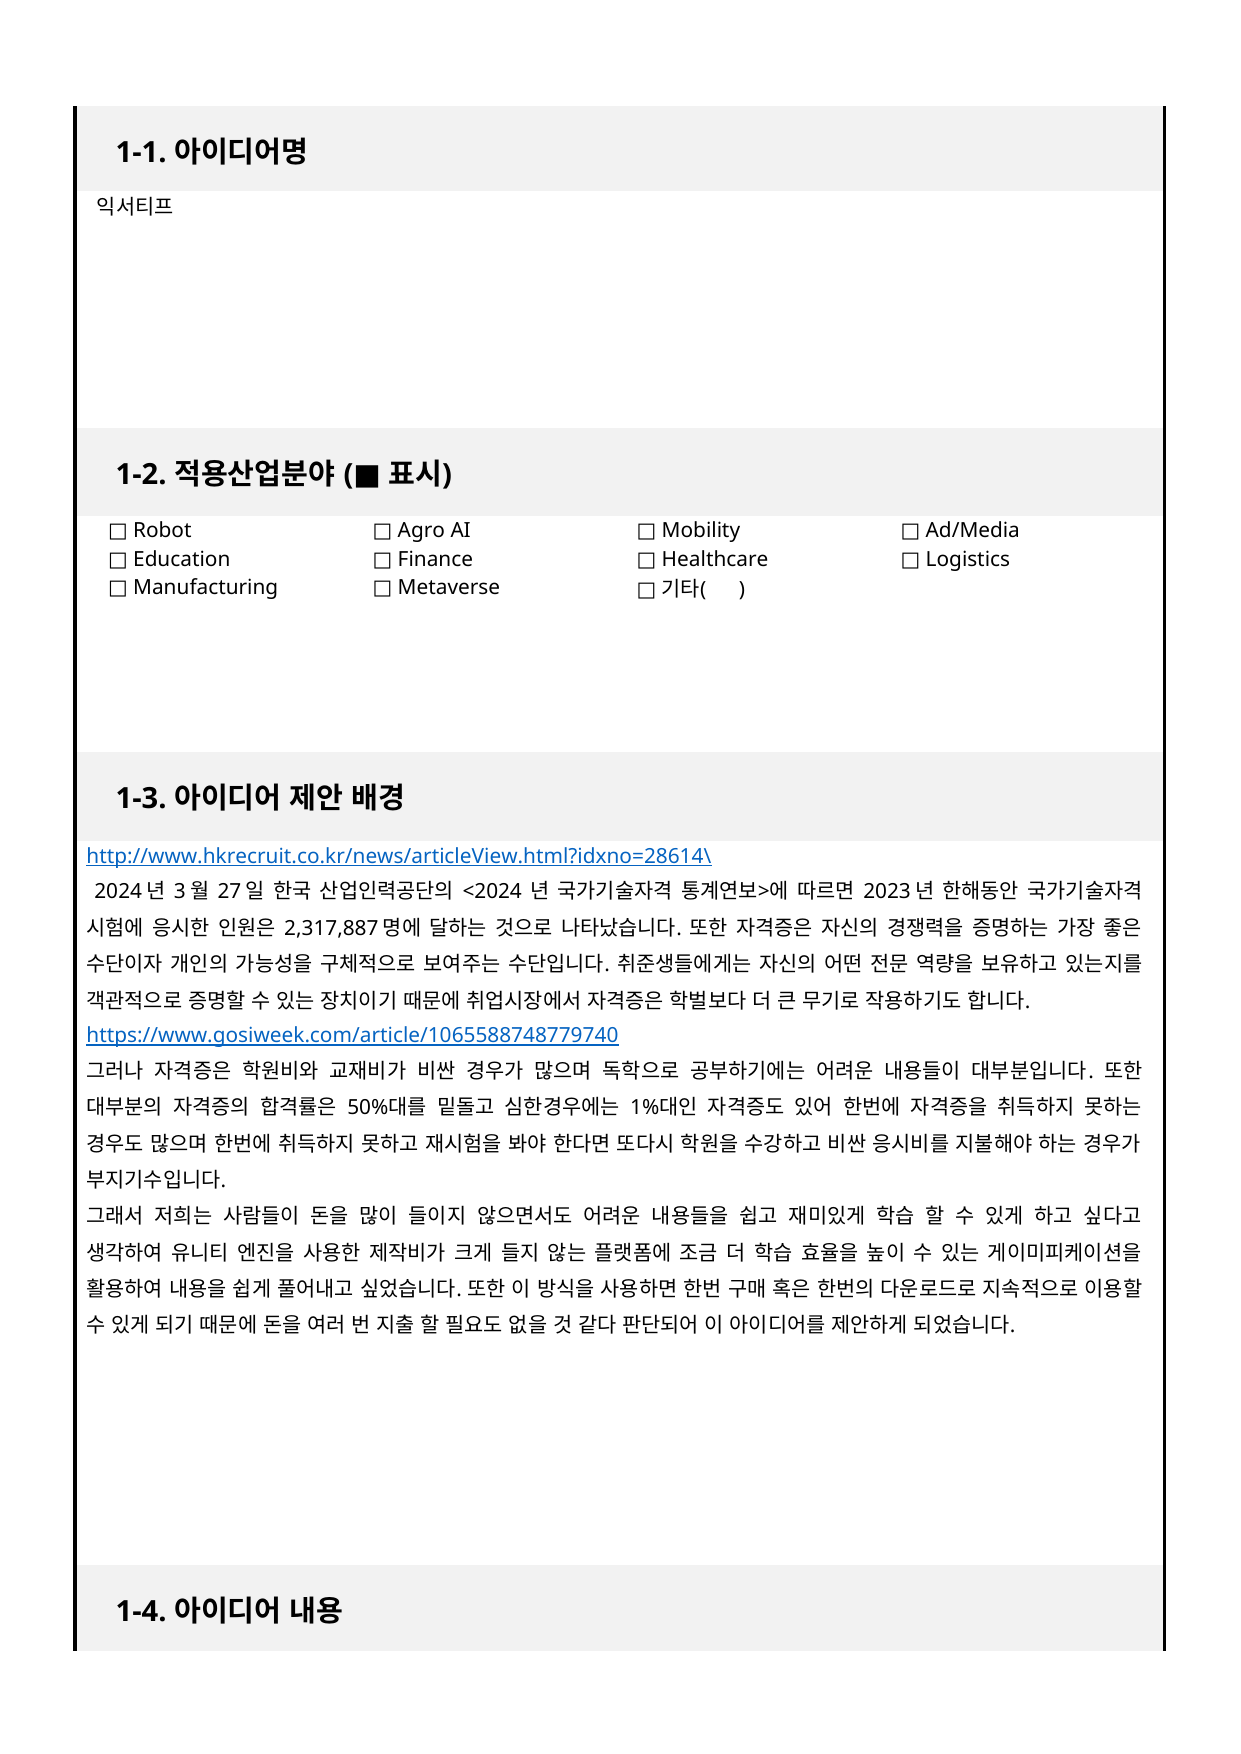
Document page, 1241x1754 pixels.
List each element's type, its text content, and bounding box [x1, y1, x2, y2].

table_cell 1-1. 아이디어명 [77, 106, 1163, 191]
table_cell [77, 516, 1163, 752]
table_cell 익서티프 [77, 191, 1163, 428]
table_cell http://www.hkrecruit.co.kr/news/articleView.html?idxno=28614\ 2024년 3월 27일 한국 산업인력공단의 <2024 년 국가기술자격 통계연보>에 따르면 2023년 한해동안 국가기술자격 시험에 응시한 인원은 2,317,887명에 달하는 것으로 나타났습니다. 또한 자격증은 자신의 경쟁력을 증명하는 가장 좋은 수단이자 개인의 가능성을 구체적으로 보여주는 수단입니다. 취준생들에게는 자신의 어떤 전문 역량을 보유하고 있는지를 객관적으로 증명할 수 있는 장치이기 때문에 취업시장에서 자격증은 학벌보다 더 큰 무기로 작용하기도 합니다. https://www.gosiweek.com/article/1065588748779740 그러나 자격증은 학원비와 교재비가 비싼 경우가 많으며 독학으로 공부하기에는 어려운 내용들이 대부분입니다. 또한 대부분의 자격증의 합격률은 50%대를 밑돌고 심한경우에는 1%대인 자격증도 있어 한번에 자격증을 취득하지 못하는 경우도 많으며 한번에 취득하지 못하고 재시험을 봐야 한다면 또다시 학원을 수강하고 비싼 응시비를 지불해야 하는 경우가 부지기수입니다. 그래서 저희는 사람들이 돈을 많이 들이지 않으면서도 어려운 내용들을 쉽고 재미있게 학습 할 수 있게 하고 싶다고 생각하여 유니티 엔진을 사용한 제작비가 크게 들지 않는 플랫폼에 조금 더 학습 효율을 높이 수 있는 게이미피케이션을 활용하여 내용을 쉽게 풀어내고 싶었습니다. 또한 이 방식을 사용하면 한번 구매 혹은 한번의 다운로드로 지속적으로 이용할 수 있게 되기 때문에 돈을 여러 번 지출 할 필요도 없을 것 같다 판단되어 이 아이디어를 제안하게 되었습니다. [77, 841, 1163, 1565]
table_cell 1-4. 아이디어 내용 [77, 1565, 1163, 1651]
table_cell 1-2. 적용산업분야 (■ 표시) [77, 428, 1163, 516]
table_cell 1-3. 아이디어 제안 배경 [77, 752, 1163, 841]
